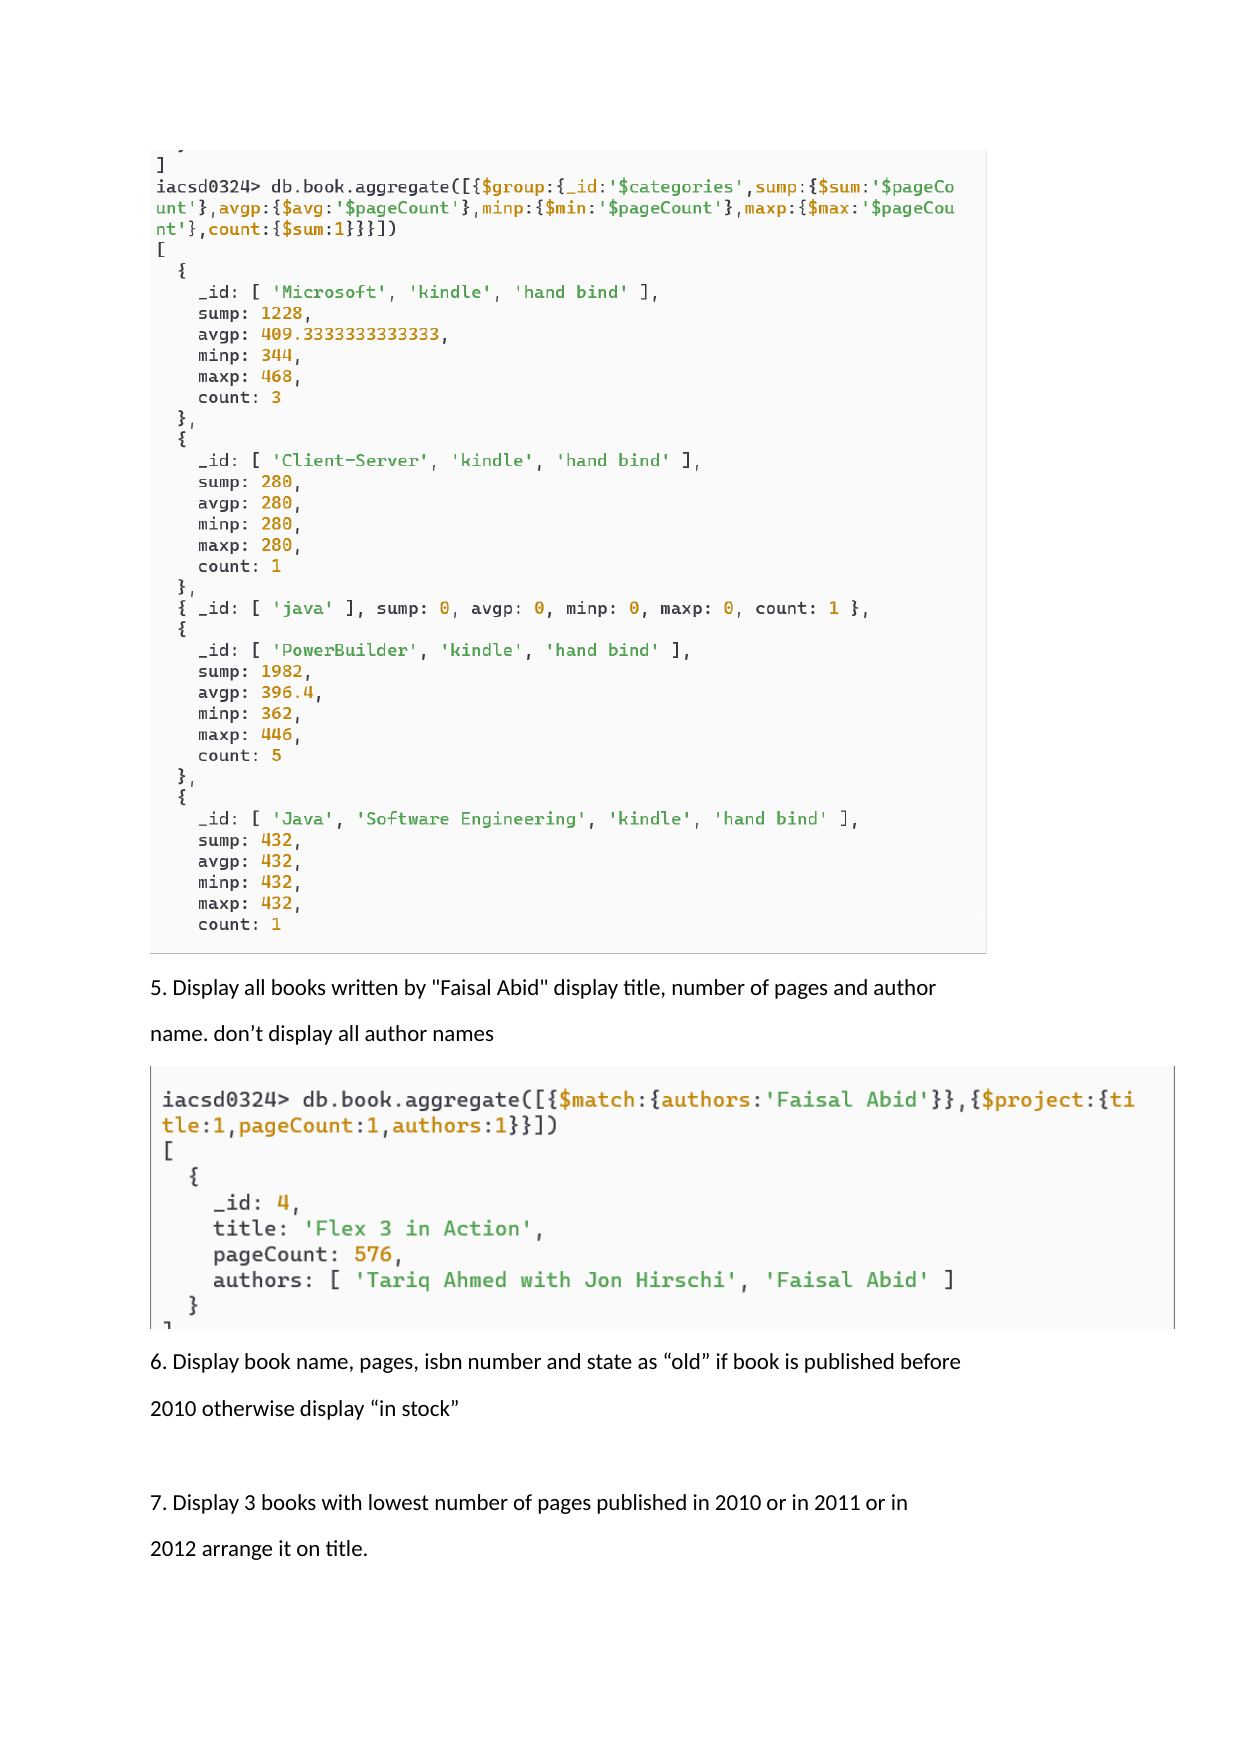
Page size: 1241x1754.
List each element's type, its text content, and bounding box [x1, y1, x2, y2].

text 7. Display 3 books with lowest number of pages published in 2010 or in 2011 or in [150, 1488, 1090, 1516]
text 2012 arrange it on title. [150, 1534, 1090, 1563]
picture [150, 1066, 1175, 1329]
text 5. Display all books written by "Faisal Abid" display title, number of pages and author [150, 973, 1090, 1001]
text name. don’t display all author names [150, 1019, 1090, 1047]
text 6. Display book name, pages, isbn number and state as “old” if book is published before [150, 1347, 1090, 1375]
picture [150, 150, 987, 954]
text 2010 otherwise display “in stock” [150, 1394, 1090, 1422]
